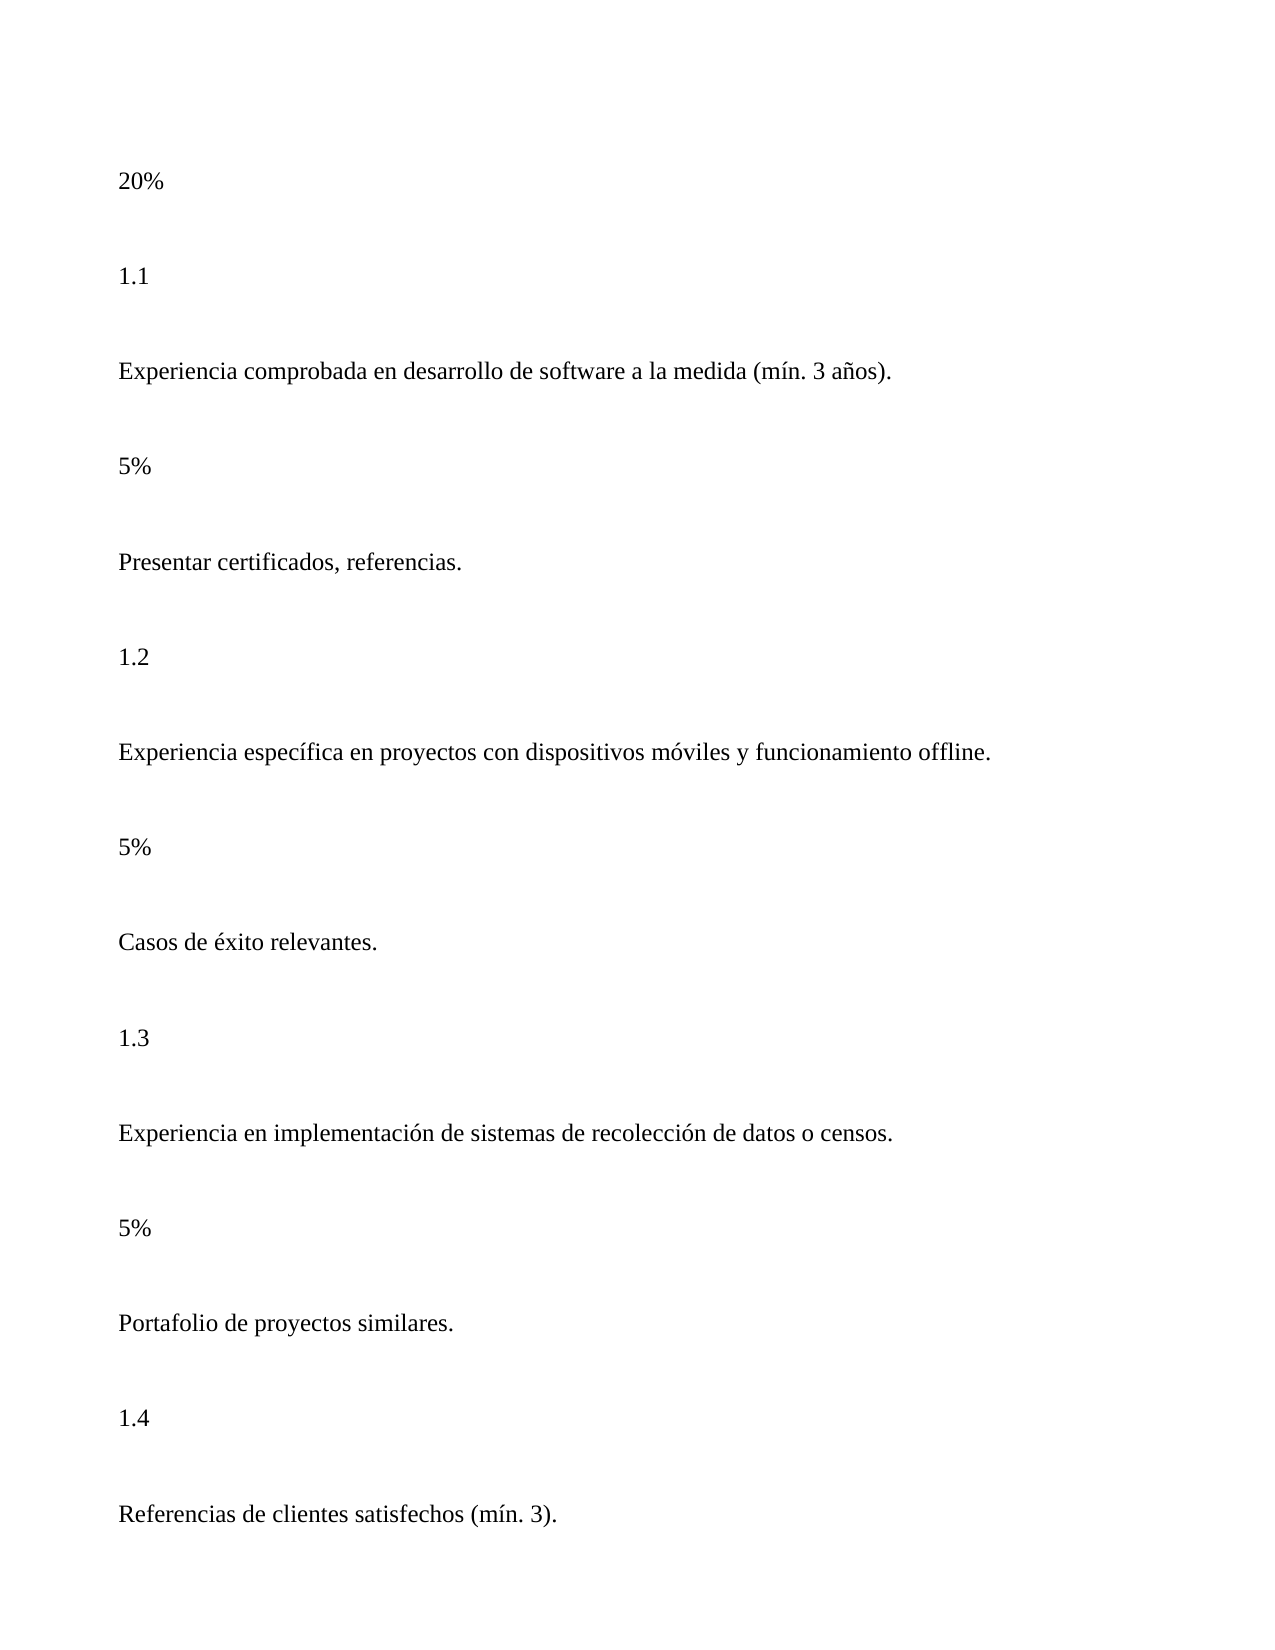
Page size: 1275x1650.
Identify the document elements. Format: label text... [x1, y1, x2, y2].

text 5% [118, 832, 1157, 861]
text 1.3 [118, 1023, 1157, 1051]
text Experiencia específica en proyectos con dispositivos móviles y funcionamiento offline. [118, 737, 1157, 766]
text Experiencia en implementación de sistemas de recolección de datos o censos. [118, 1118, 1157, 1147]
text 5% [118, 451, 1157, 480]
text 20% [118, 166, 1157, 194]
text Referencias de clientes satisfechos (mín. 3). [118, 1499, 1157, 1527]
text 1.4 [118, 1403, 1157, 1432]
text 1.2 [118, 642, 1157, 671]
text Presentar certificados, referencias. [118, 547, 1157, 575]
text Experiencia comprobada en desarrollo de software a la medida (mín. 3 años). [118, 356, 1157, 385]
text Casos de éxito relevantes. [118, 927, 1157, 956]
text Portafolio de proyectos similares. [118, 1308, 1157, 1337]
text 5% [118, 1213, 1157, 1242]
text 1.1 [118, 261, 1157, 290]
